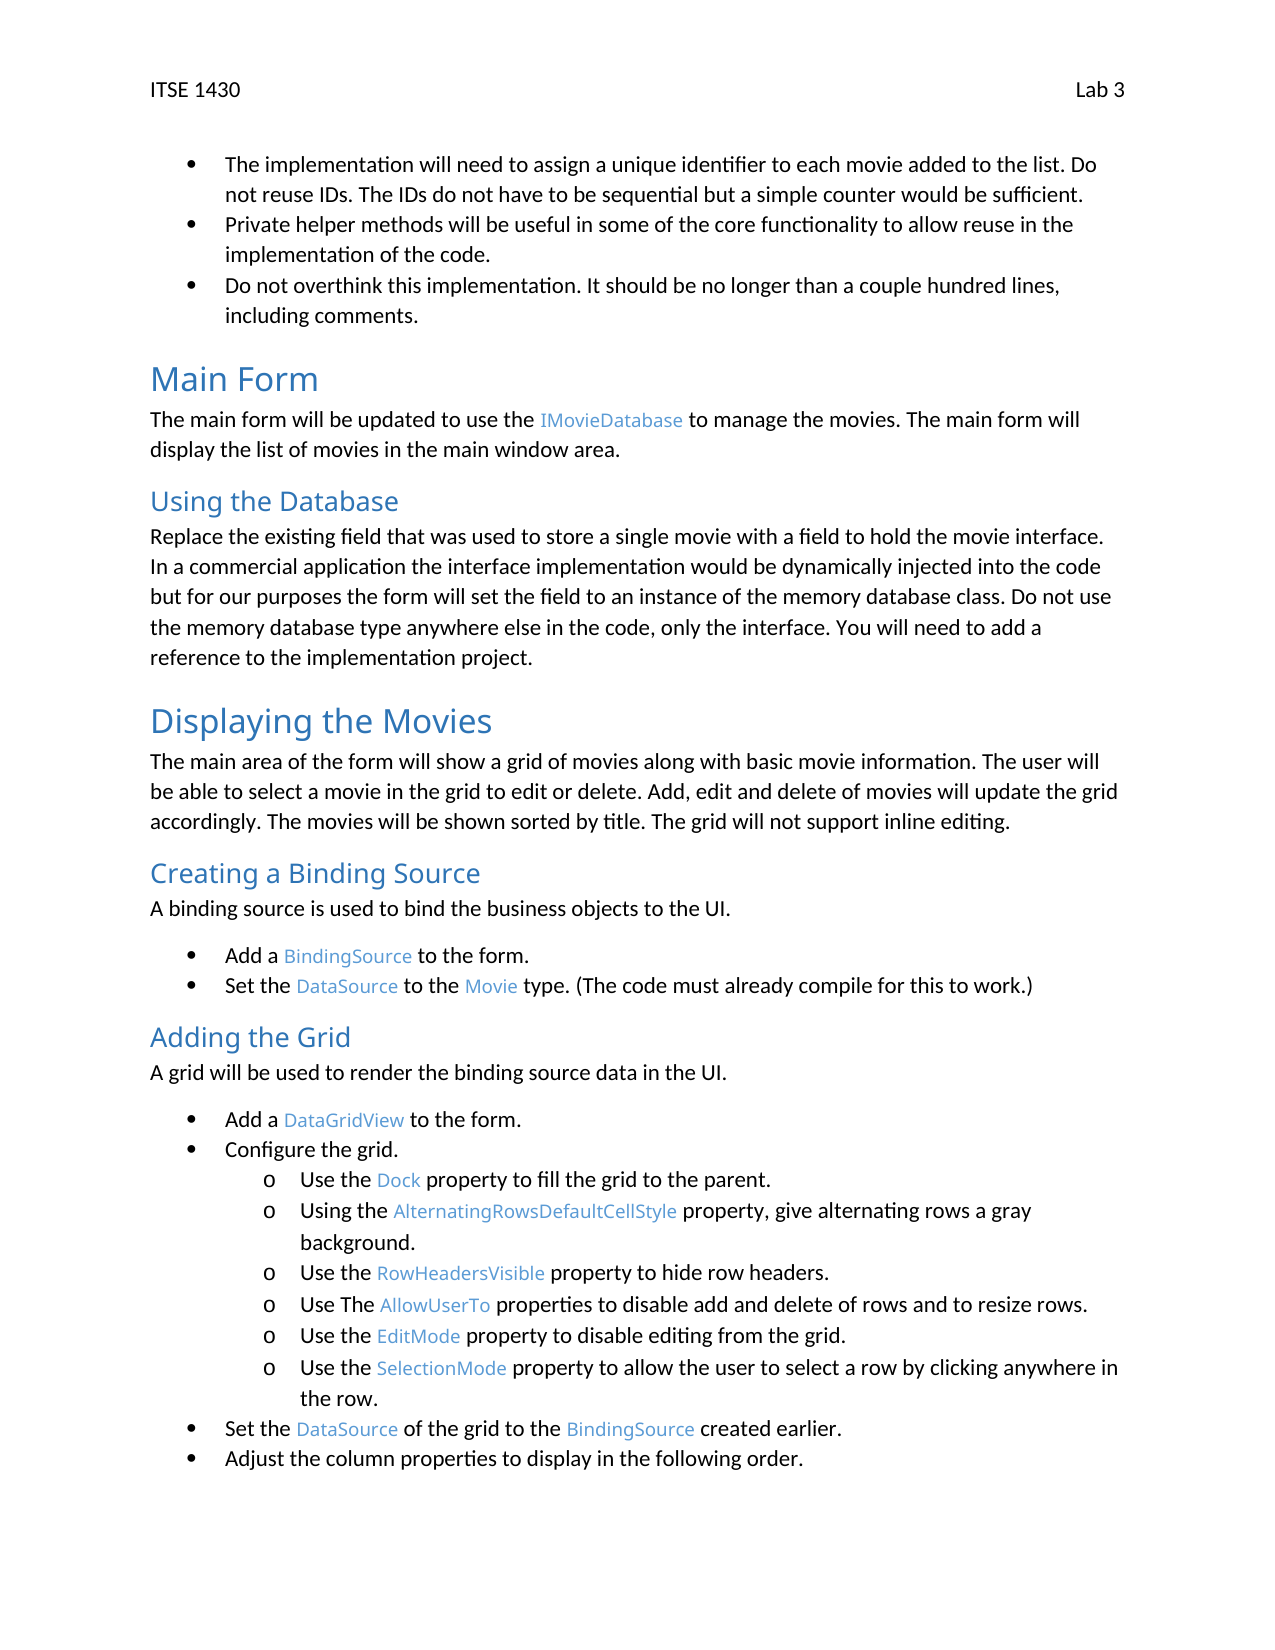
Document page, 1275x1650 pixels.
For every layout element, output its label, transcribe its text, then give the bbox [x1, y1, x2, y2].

text A grid will be used to render the binding source data in the UI. [150, 1058, 1125, 1086]
subtitle Displaying the Movies [150, 698, 1125, 743]
text Replace the existing field that was used to store a single movie with a field to hold the movie interface. In a commercial application the interface implementation would be dynamically injected into the code but for our purposes the form will set the field to an instance of the memory database class. Do not use the memory database type anywhere else in the code, only the interface. You will need to add a reference to the implementation project. [150, 522, 1125, 671]
list Set the DataSource of the grid to the BindingSource created earlier. [187, 1414, 1125, 1442]
list Use the RowHeadersVisible property to hide row headers. [262, 1258, 1125, 1287]
list Do not overthink this implementation. It should be no longer than a couple hundred lines, including comments. [187, 271, 1125, 329]
subtitle Creating a Binding Source [150, 854, 1125, 891]
list Use the SelectionMode property to allow the user to select a row by clicking anywhere in the row. [262, 1353, 1125, 1412]
list Adjust the column properties to display in the following order. [187, 1444, 1125, 1472]
list Using the AlternatingRowsDefaultCellStyle property, give alternating rows a gray background. [262, 1197, 1125, 1256]
list Add a DataGridView to the form. [187, 1105, 1125, 1133]
subtitle Adding the Grid [150, 1018, 1125, 1055]
list Use the EditMode property to disable editing from the grid. [262, 1321, 1125, 1350]
text The main area of the form will show a grid of movies along with basic movie information. The user will be able to select a movie in the grid to edit or delete. Add, edit and delete of movies will update the grid accordingly. The movies will be shown sorted by title. The grid will not support inline editing. [150, 747, 1125, 836]
list Set the DataSource to the Movie type. (The code must already compile for this to work.) [187, 971, 1125, 999]
subtitle Using the Database [150, 482, 1125, 519]
list Configure the grid. [187, 1135, 1125, 1163]
text A binding source is used to bind the business objects to the UI. [150, 894, 1125, 922]
subtitle Main Form [150, 356, 1125, 402]
text The main form will be updated to use the IMovieDatabase to manage the movies. The main form will display the list of movies in the main window area. [150, 405, 1125, 463]
list Use The AllowUserTo properties to disable add and delete of rows and to resize rows. [262, 1290, 1125, 1319]
list Use the Dock property to fill the grid to the parent. [262, 1165, 1125, 1194]
list Add a BindingSource to the form. [187, 941, 1125, 969]
list The implementation will need to assign a unique identifier to each movie added to the list. Do not reuse IDs. The IDs do not have to be sequential but a simple counter would be sufficient. [187, 150, 1125, 208]
list Private helper methods will be useful in some of the core functionality to allow reuse in the implementation of the code. [187, 210, 1125, 269]
